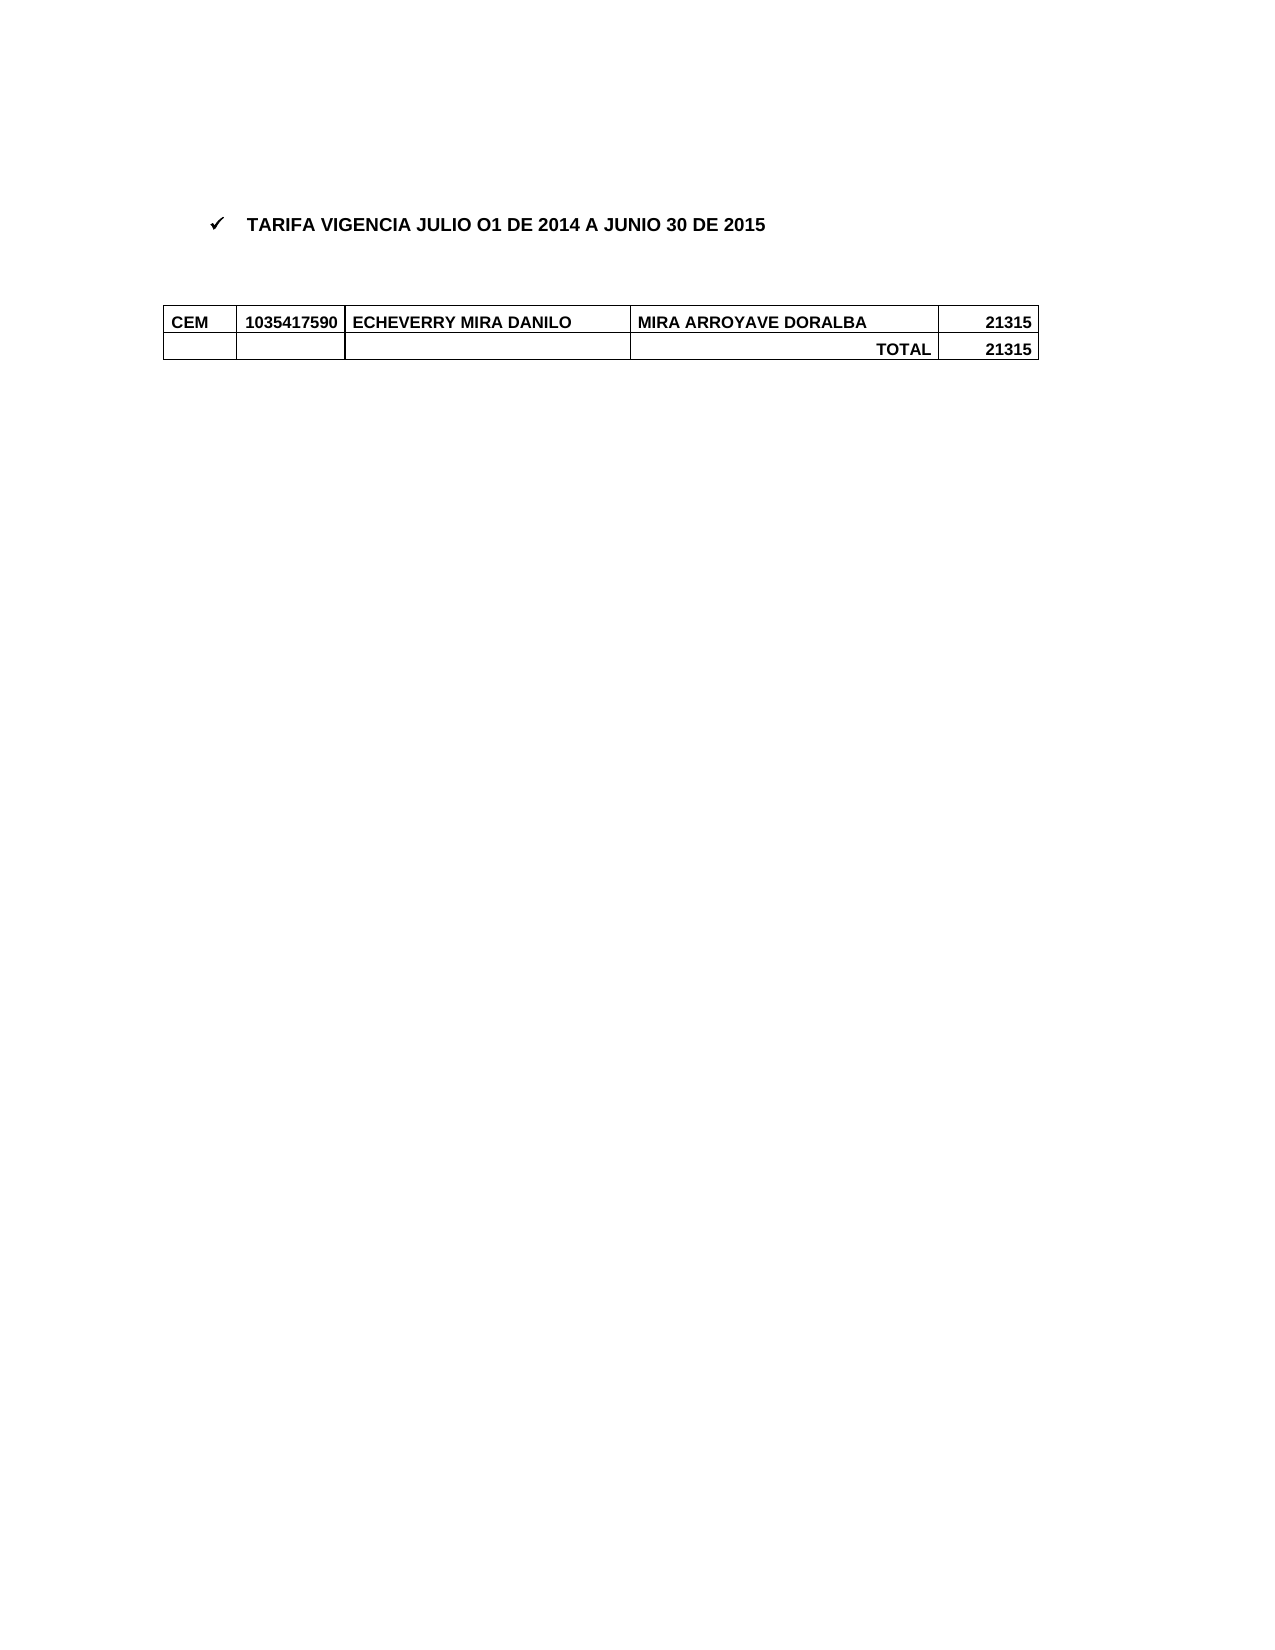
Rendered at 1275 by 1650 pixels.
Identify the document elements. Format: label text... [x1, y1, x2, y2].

table_cell 21315 [939, 333, 1038, 358]
table_cell [346, 333, 630, 358]
table_cell [237, 333, 344, 358]
table_header 1035417590 [237, 306, 344, 332]
table_cell TOTAL [631, 333, 938, 358]
table_header 21315 [939, 306, 1038, 332]
table_header CEM [164, 306, 236, 332]
list TARIFA VIGENCIA JULIO O1 DE 2014 A JUNIO 30 DE 2015 [209, 214, 1109, 236]
table_header ECHEVERRY MIRA DANILO [346, 306, 630, 332]
table_header MIRA ARROYAVE DORALBA [631, 306, 938, 332]
table_cell [164, 333, 236, 358]
